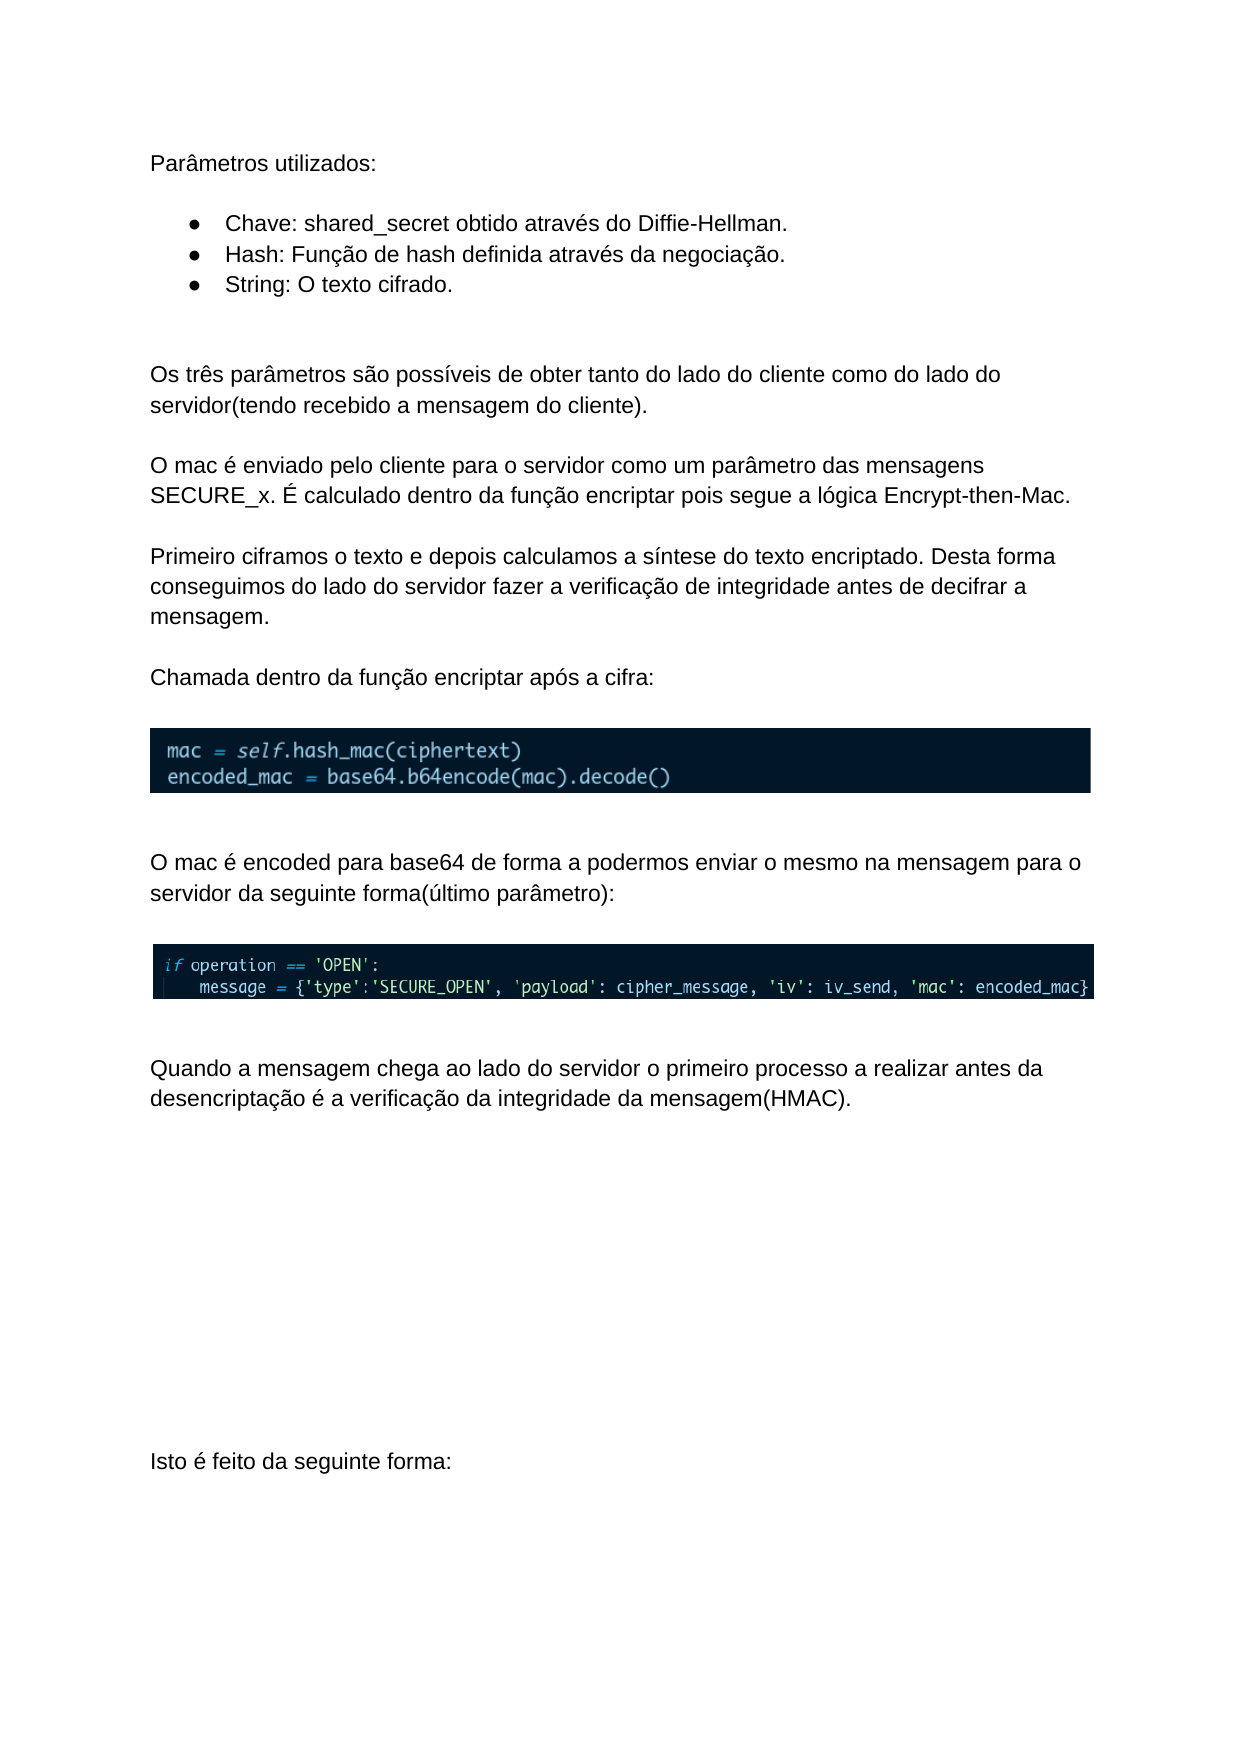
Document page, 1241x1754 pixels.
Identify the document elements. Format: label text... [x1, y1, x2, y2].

list String: O texto cifrado. [187, 271, 1090, 297]
text Primeiro ciframos o texto e depois calculamos a síntese do texto encriptado. Desta forma conseguimos do lado do servidor fazer a verificação de integridade antes de decifrar a mensagem. [150, 543, 1090, 629]
picture [153, 944, 1094, 999]
text O mac é enviado pelo cliente para o servidor como um parâmetro das mensagens SECURE_x. É calculado dentro da função encriptar pois segue a lógica Encrypt-then-Mac. [150, 452, 1090, 509]
list Chave: shared_secret obtido através do Diffie-Hellman. [187, 210, 1090, 237]
text Isto é feito da seguinte forma: [150, 1448, 1090, 1474]
text Chamada dentro da função encriptar após a cifra: [150, 663, 1090, 690]
text Parâmetros utilizados: [150, 150, 1090, 176]
list Hash: Função de hash definida através da negociação. [187, 241, 1090, 267]
text O mac é encoded para base64 de forma a podermos enviar o mesmo na mensagem para o servidor da seguinte forma(último parâmetro): [150, 849, 1090, 906]
text Quando a mensagem chega ao lado do servidor o primeiro processo a realizar antes da desencriptação é a verificação da integridade da mensagem(HMAC). [150, 1055, 1090, 1112]
picture [150, 728, 1091, 793]
text Os três parâmetros são possíveis de obter tanto do lado do cliente como do lado do servidor(tendo recebido a mensagem do cliente). [150, 361, 1090, 418]
